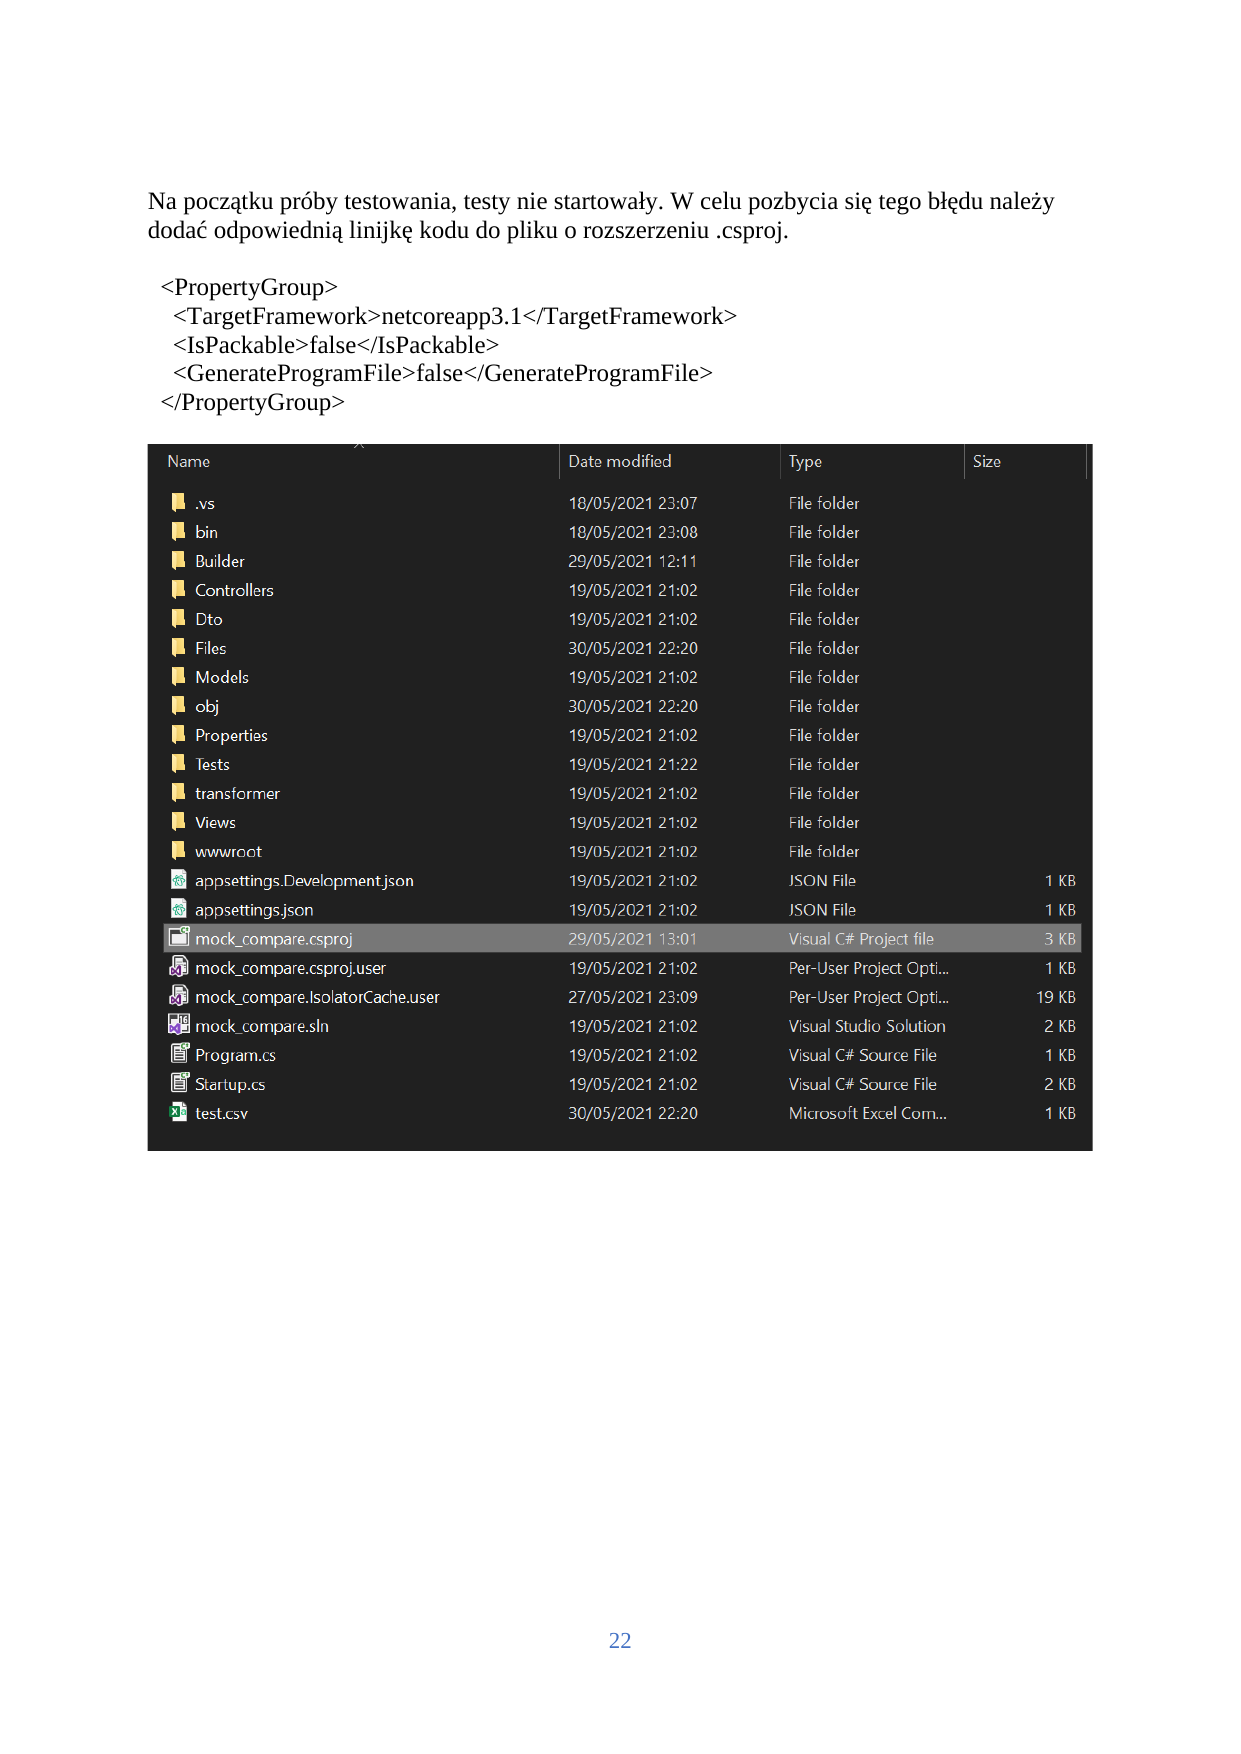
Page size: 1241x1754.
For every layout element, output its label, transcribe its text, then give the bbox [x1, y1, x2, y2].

text <GenerateProgramFile>false</GenerateProgramFile> [148, 358, 1093, 387]
text <TargetFramework>netcoreapp3.1</TargetFramework> [148, 301, 1093, 330]
text <IsPackable>false</IsPackable> [148, 330, 1093, 358]
text </PropertyGroup> [148, 387, 1093, 416]
picture [147, 444, 1093, 1151]
text <PropertyGroup> [148, 272, 1093, 301]
text Na początku próby testowania, testy nie startowały. W celu pozbycia się tego błędu należy dodać odpowiednią linijkę kodu do pliku o rozszerzeniu .csproj. [148, 186, 1093, 243]
